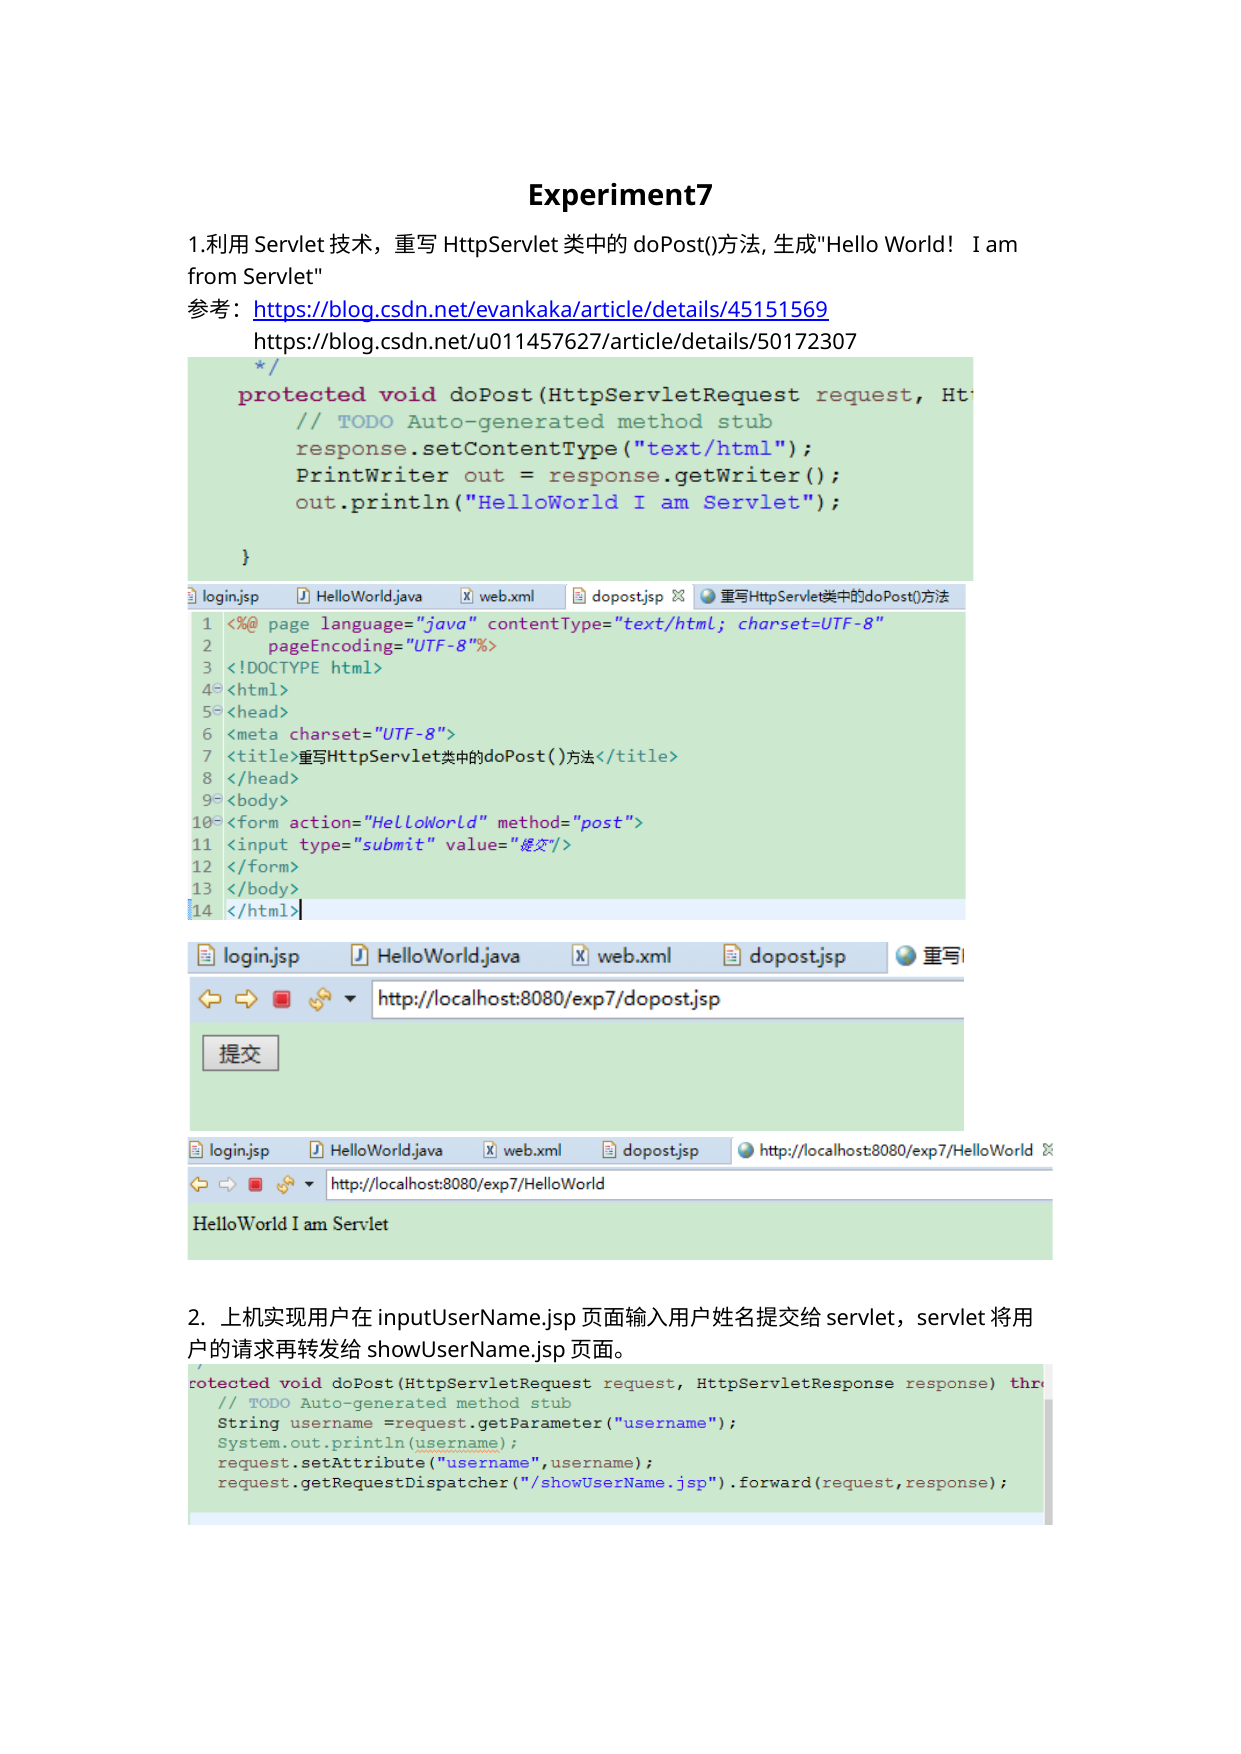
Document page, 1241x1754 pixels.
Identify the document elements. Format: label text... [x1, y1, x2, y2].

text 1.利用Servlet技术，重写HttpServlet类中的doPost()方法, 生成"Hello World！ I am from Servlet" [187, 227, 1053, 292]
text https://blog.csdn.net/u011457627/article/details/50172307 [187, 324, 1053, 357]
list 上机实现用户在inputUserName.jsp页面输入用户姓名提交给servlet，servlet将用户的请求再转发给showUserName.jsp页面。 [187, 1299, 1053, 1364]
picture [187, 584, 966, 920]
text 参考：https://blog.csdn.net/evankaka/article/details/45151569 [187, 292, 1053, 324]
picture [187, 357, 974, 581]
picture [187, 1364, 1053, 1525]
picture [187, 942, 964, 1131]
picture [187, 1137, 1053, 1260]
text Experiment7 [187, 162, 1053, 227]
